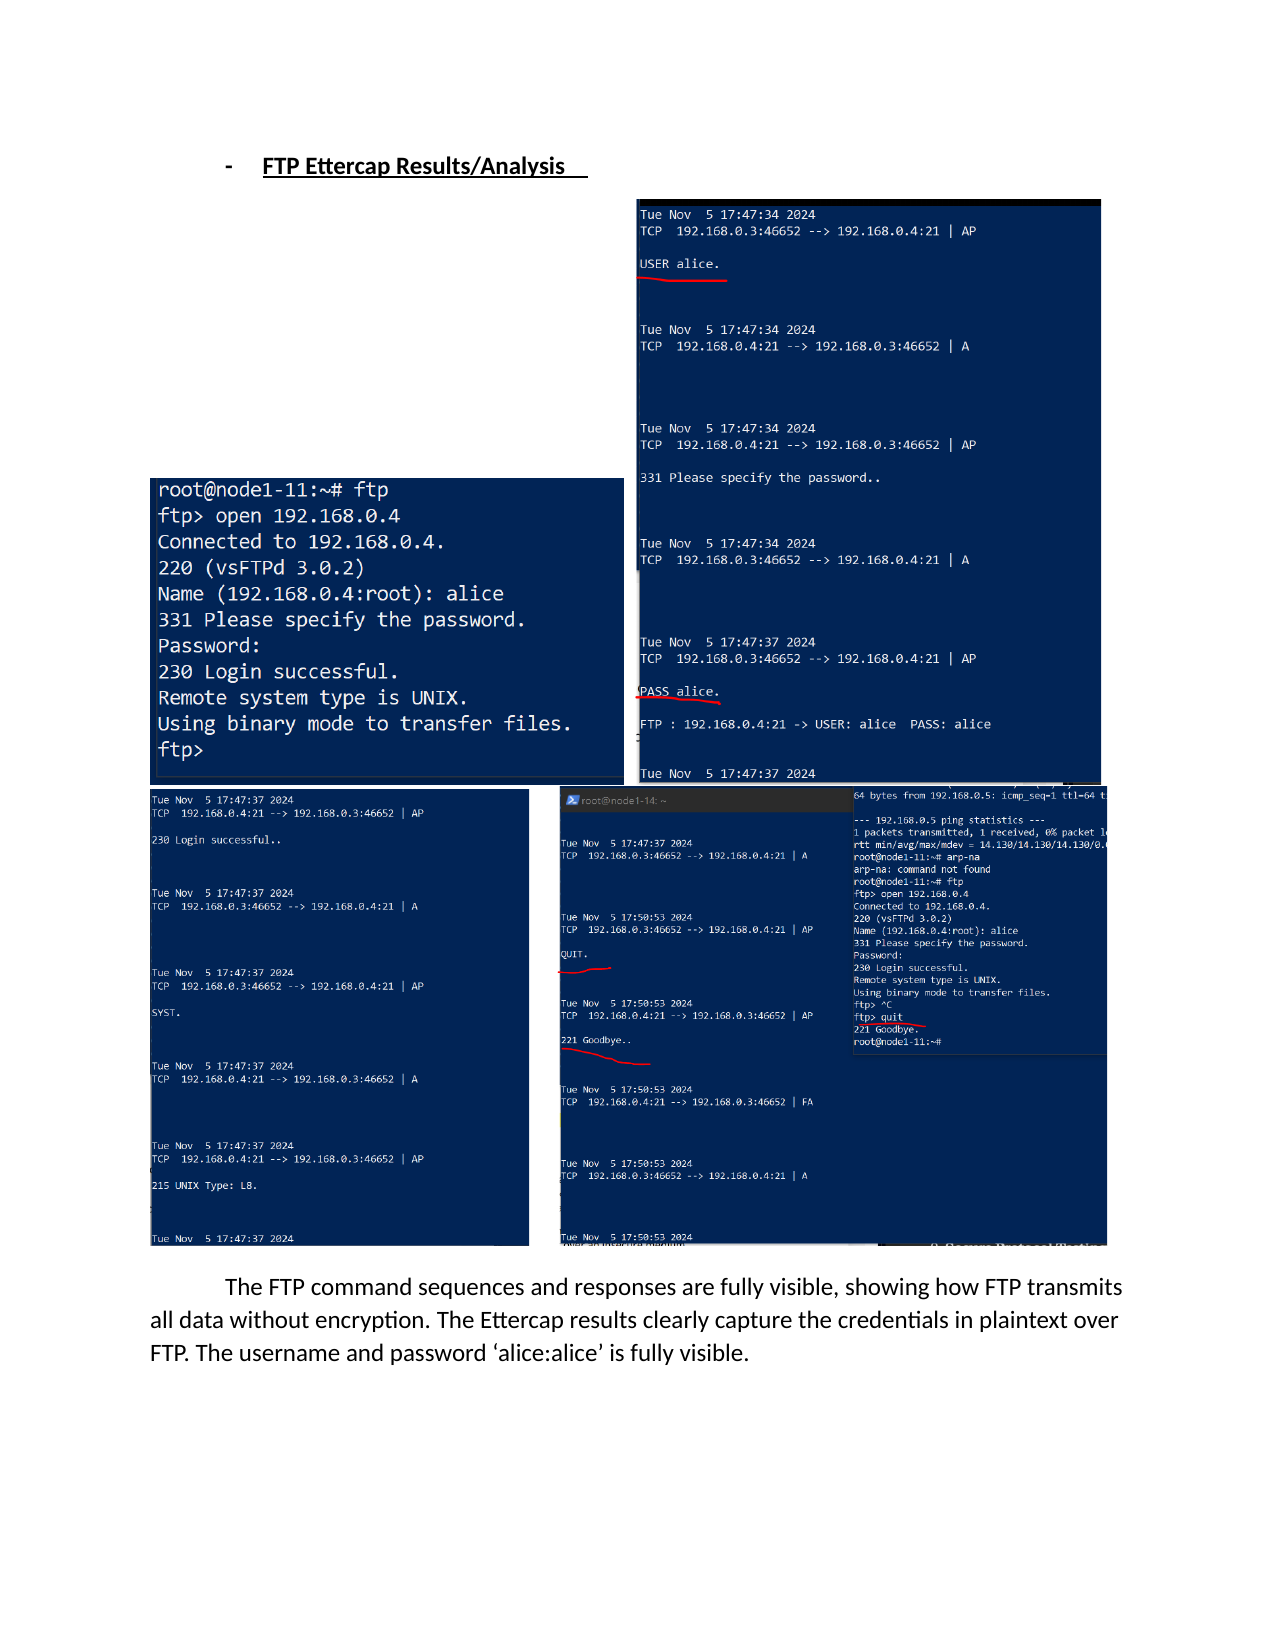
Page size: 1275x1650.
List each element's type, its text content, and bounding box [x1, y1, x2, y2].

picture [635, 199, 1102, 785]
picture [150, 789, 530, 1246]
picture [557, 786, 1108, 1246]
picture [150, 478, 624, 785]
text The FTP command sequences and responses are fully visible, showing how FTP transmits all data without encryption. The Ettercap results clearly capture the credentials in plaintext over FTP. The username and password ‘alice:alice’ is fully visible. [150, 1271, 1125, 1368]
list FTP Ettercap Results/Analysis [225, 150, 1125, 181]
